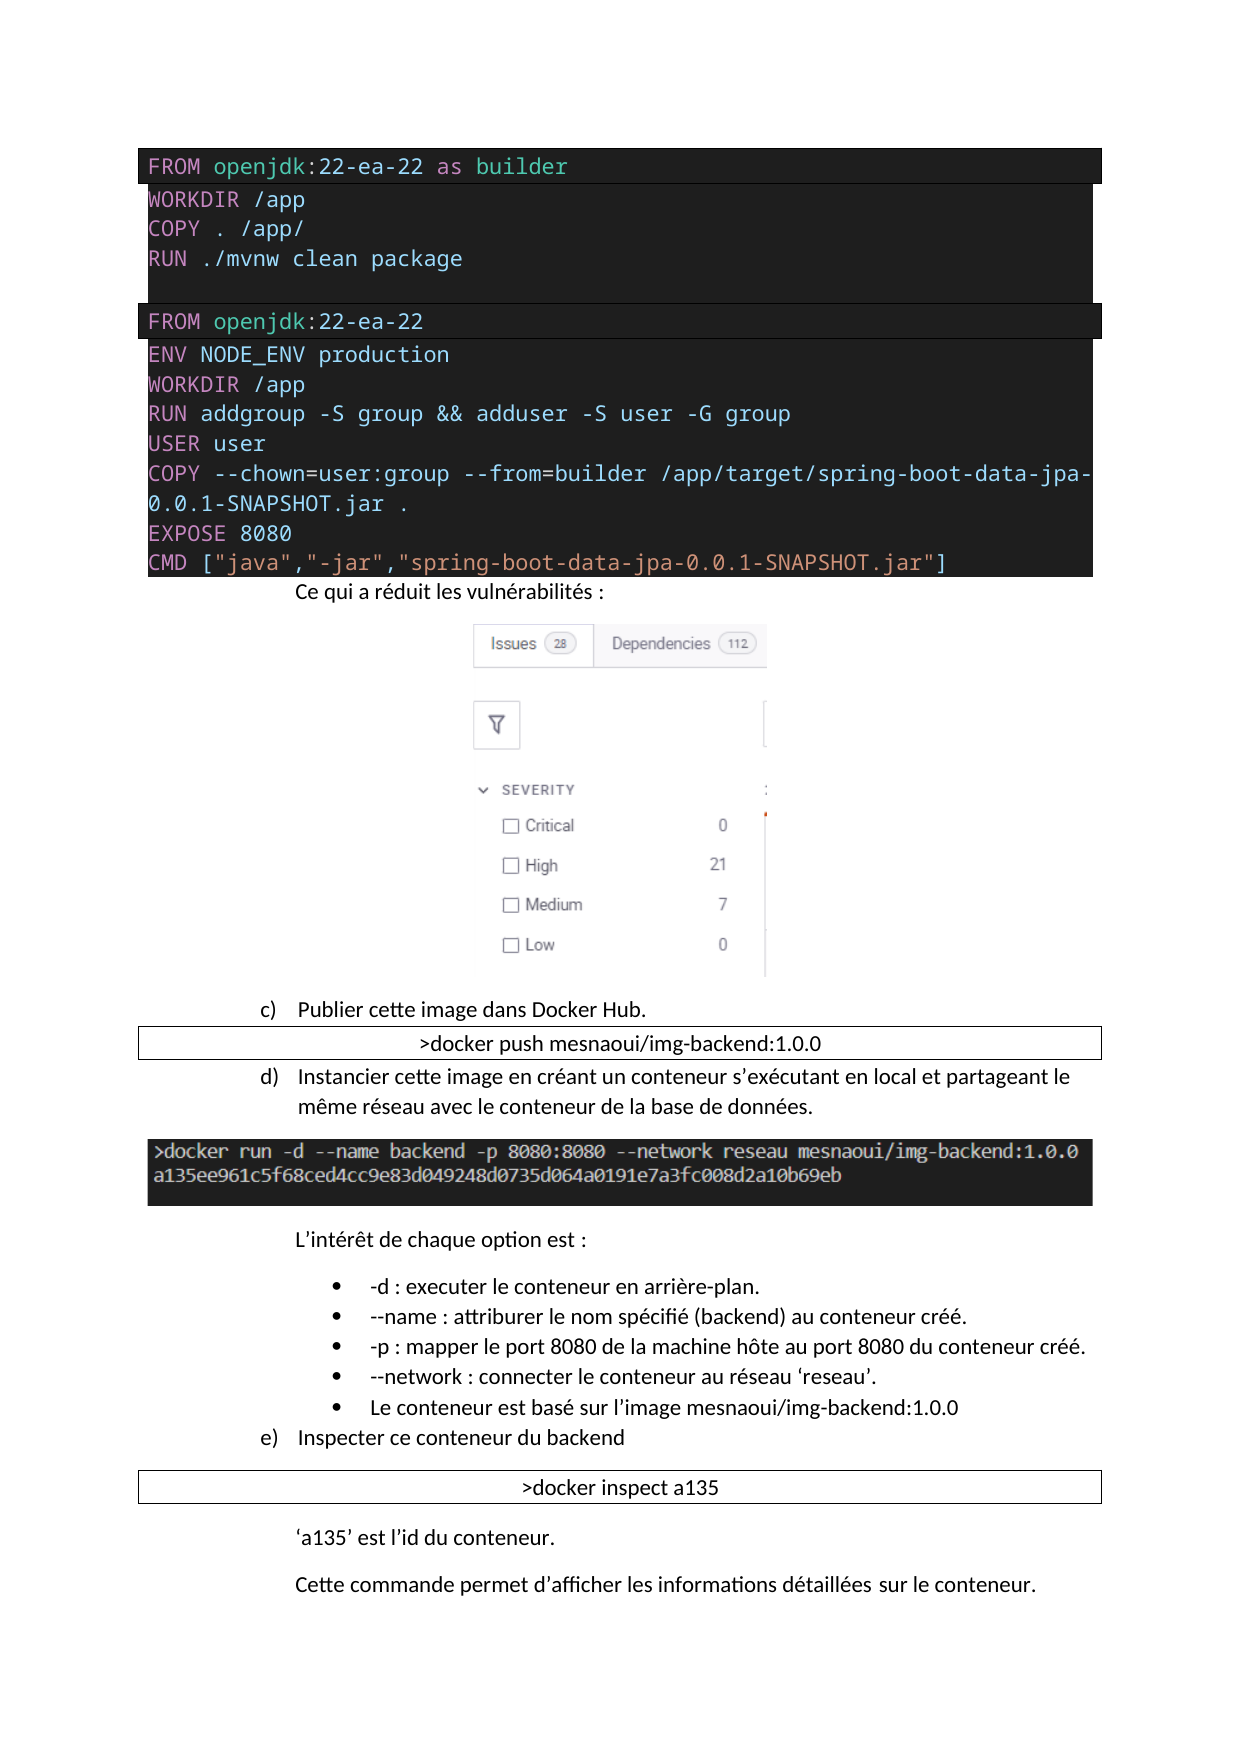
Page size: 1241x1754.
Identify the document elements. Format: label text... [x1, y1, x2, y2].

text Cette commande permet d’afficher les informations détaillées sur le conteneur. [295, 1570, 1093, 1598]
list Le conteneur est basé sur l’image mesnaoui/img-backend:1.0.0 [333, 1393, 1093, 1421]
text RUN ./mvnw clean package [148, 243, 1093, 273]
list -d : executer le conteneur en arrière-plan. [333, 1272, 1093, 1300]
list Ce qui a réduit les vulnérabilités : [295, 577, 1093, 605]
list --name : attriburer le nom spécifié (backend) au conteneur créé. [333, 1302, 1093, 1330]
list Publier cette image dans Docker Hub. [260, 996, 1093, 1023]
text WORKDIR /app [148, 369, 1093, 398]
text FROM openjdk:22-ea-22 [139, 304, 1101, 338]
text ‘a135’ est l’id du conteneur. [295, 1523, 1093, 1551]
text L’intérêt de chaque option est : [295, 1225, 1093, 1253]
list --network : connecter le conteneur au réseau ‘reseau’. [333, 1362, 1093, 1390]
text FROM openjdk:22-ea-22 as builder [139, 149, 1101, 183]
text CMD ["java","-jar","spring-boot-data-jpa-0.0.1-SNAPSHOT.jar"] [148, 547, 1093, 577]
list -p : mapper le port 8080 de la machine hôte au port 8080 du conteneur créé. [333, 1332, 1093, 1360]
picture [473, 624, 767, 977]
text COPY . /app/ [148, 213, 1093, 243]
text EXPOSE 8080 [148, 518, 1093, 547]
text COPY --chown=user:group --from=builder /app/target/spring-boot-data-jpa-0.0.1-SNAPSHOT.jar . [148, 458, 1093, 518]
list Instancier cette image en créant un conteneur s’exécutant en local et partageant le même réseau avec le conteneur de la base de données. [260, 1062, 1093, 1120]
picture [147, 1139, 1093, 1206]
text WORKDIR /app [148, 184, 1093, 213]
text RUN addgroup -S group && adduser -S user -G group [148, 398, 1093, 428]
list Inspecter ce conteneur du backend [260, 1423, 1093, 1451]
text ENV NODE_ENV production [148, 339, 1093, 369]
list >docker push mesnaoui/img-backend:1.0.0 [139, 1027, 1101, 1059]
text USER user [148, 428, 1093, 458]
text >docker inspect a135 [139, 1471, 1101, 1503]
